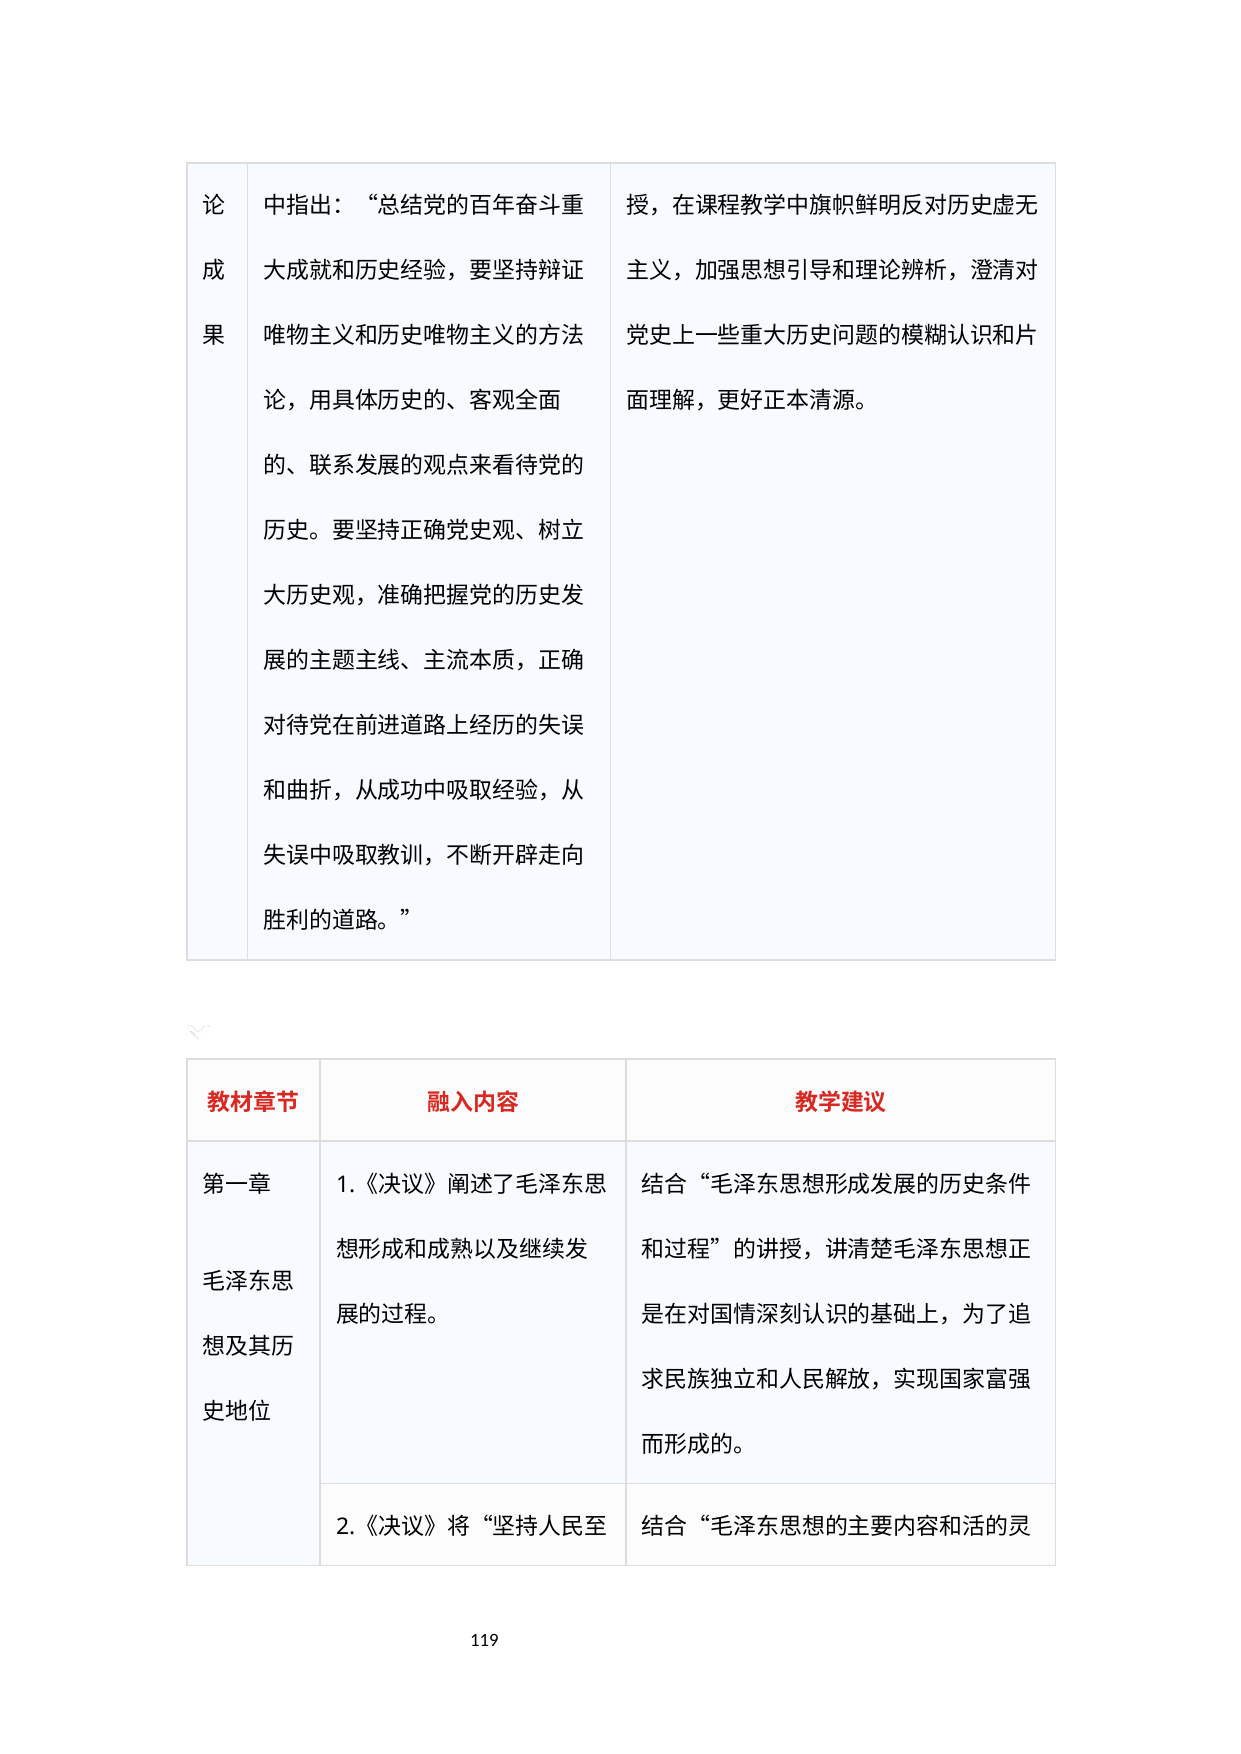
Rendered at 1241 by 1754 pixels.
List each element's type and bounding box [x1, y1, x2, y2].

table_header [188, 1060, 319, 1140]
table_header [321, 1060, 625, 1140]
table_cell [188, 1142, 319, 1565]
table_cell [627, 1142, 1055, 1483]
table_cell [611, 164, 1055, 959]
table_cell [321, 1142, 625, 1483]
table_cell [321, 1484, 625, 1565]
picture [187, 1025, 210, 1040]
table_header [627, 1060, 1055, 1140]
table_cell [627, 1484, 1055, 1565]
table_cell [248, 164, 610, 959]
